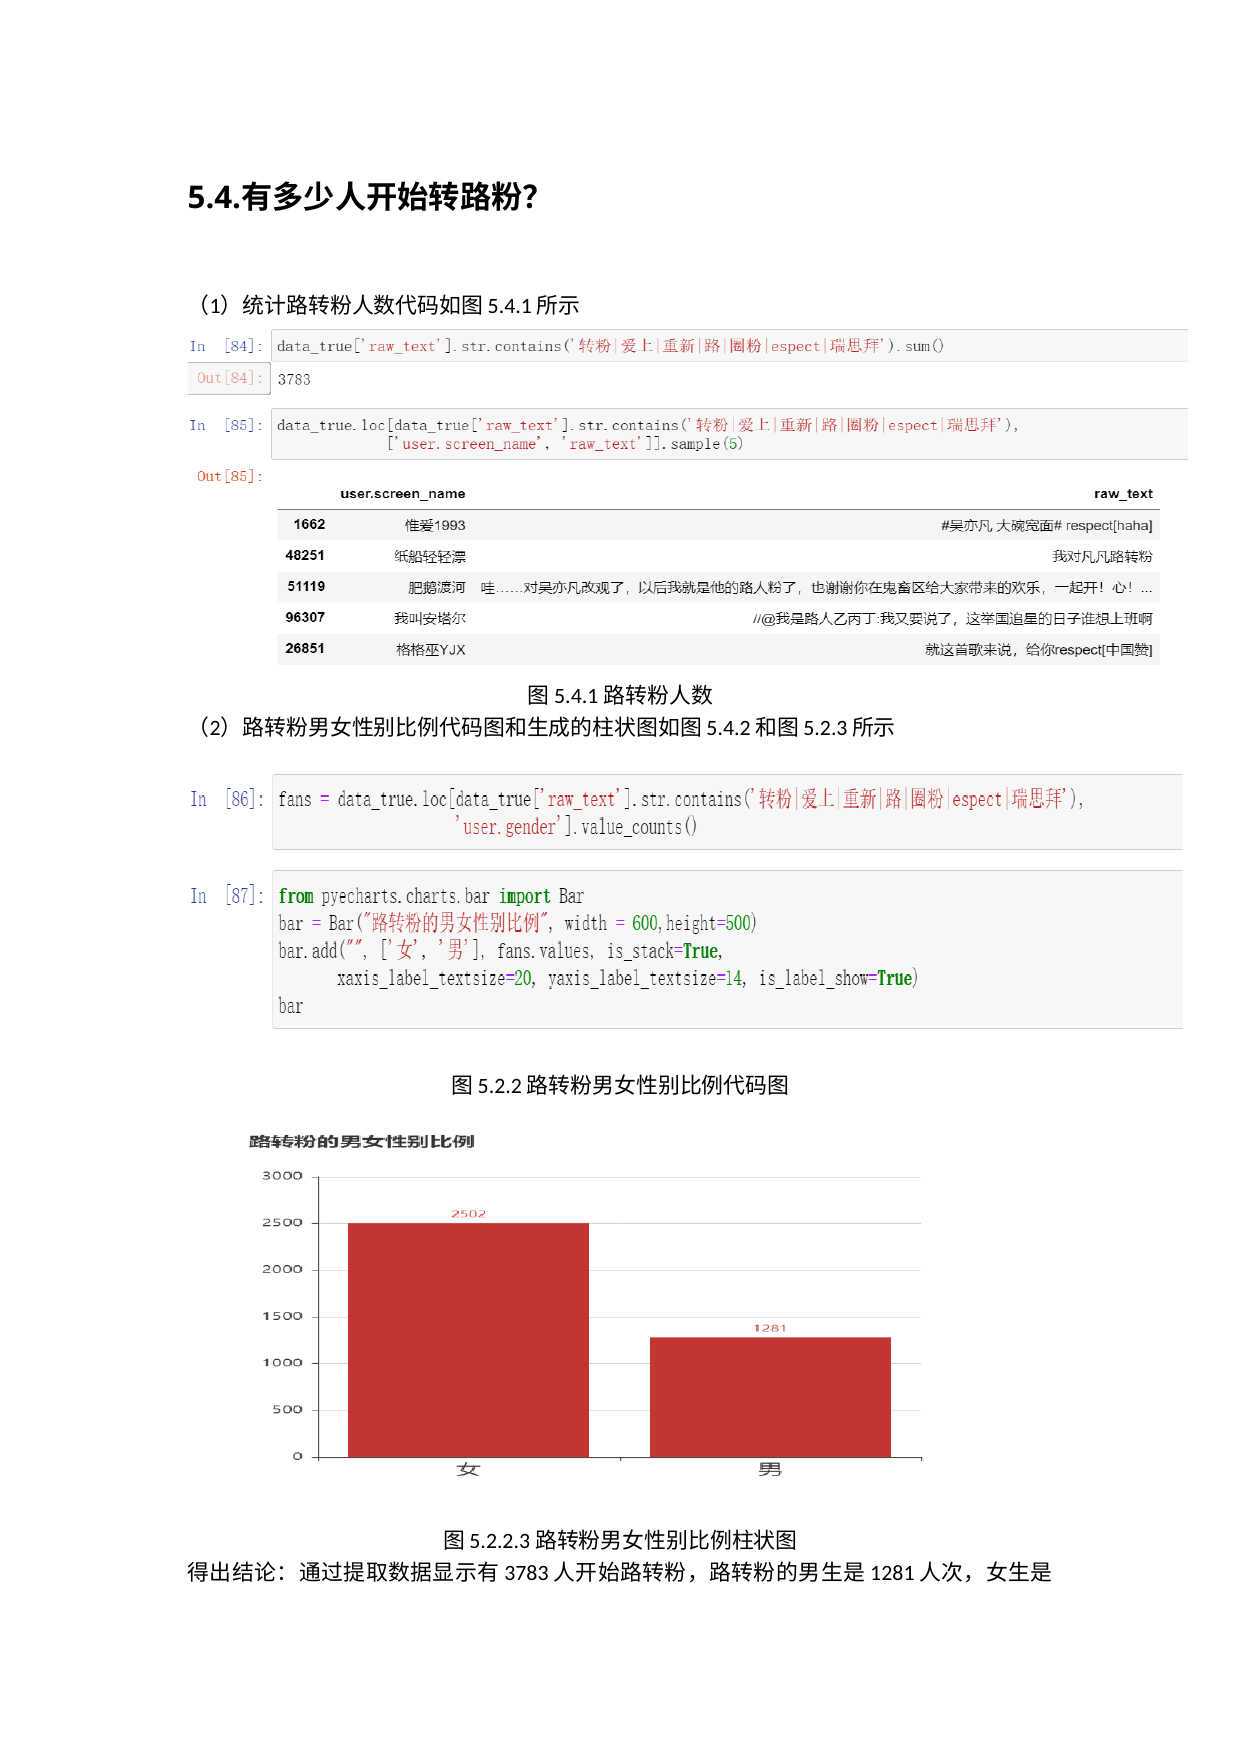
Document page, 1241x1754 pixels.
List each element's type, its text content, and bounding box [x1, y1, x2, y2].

picture [243, 1132, 997, 1501]
subtitle 5.4.有多少人开始转路粉？ [187, 162, 1053, 227]
text 图5.4.1 路转粉人数 [187, 677, 1053, 710]
text 图5.2.2.3 路转粉男女性别比例柱状图 [187, 1522, 1053, 1555]
text （1）统计路转粉人数代码如图5.4.1所示 [187, 287, 1053, 319]
picture [187, 319, 1188, 674]
list 路转粉男女性别比例代码图和生成的柱状图如图5.4.2和图5.2.3所示 [187, 710, 1053, 742]
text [187, 1555, 1053, 1587]
picture [187, 774, 1183, 1032]
text 图5.2.2 路转粉男女性别比例代码图 [187, 1067, 1053, 1100]
